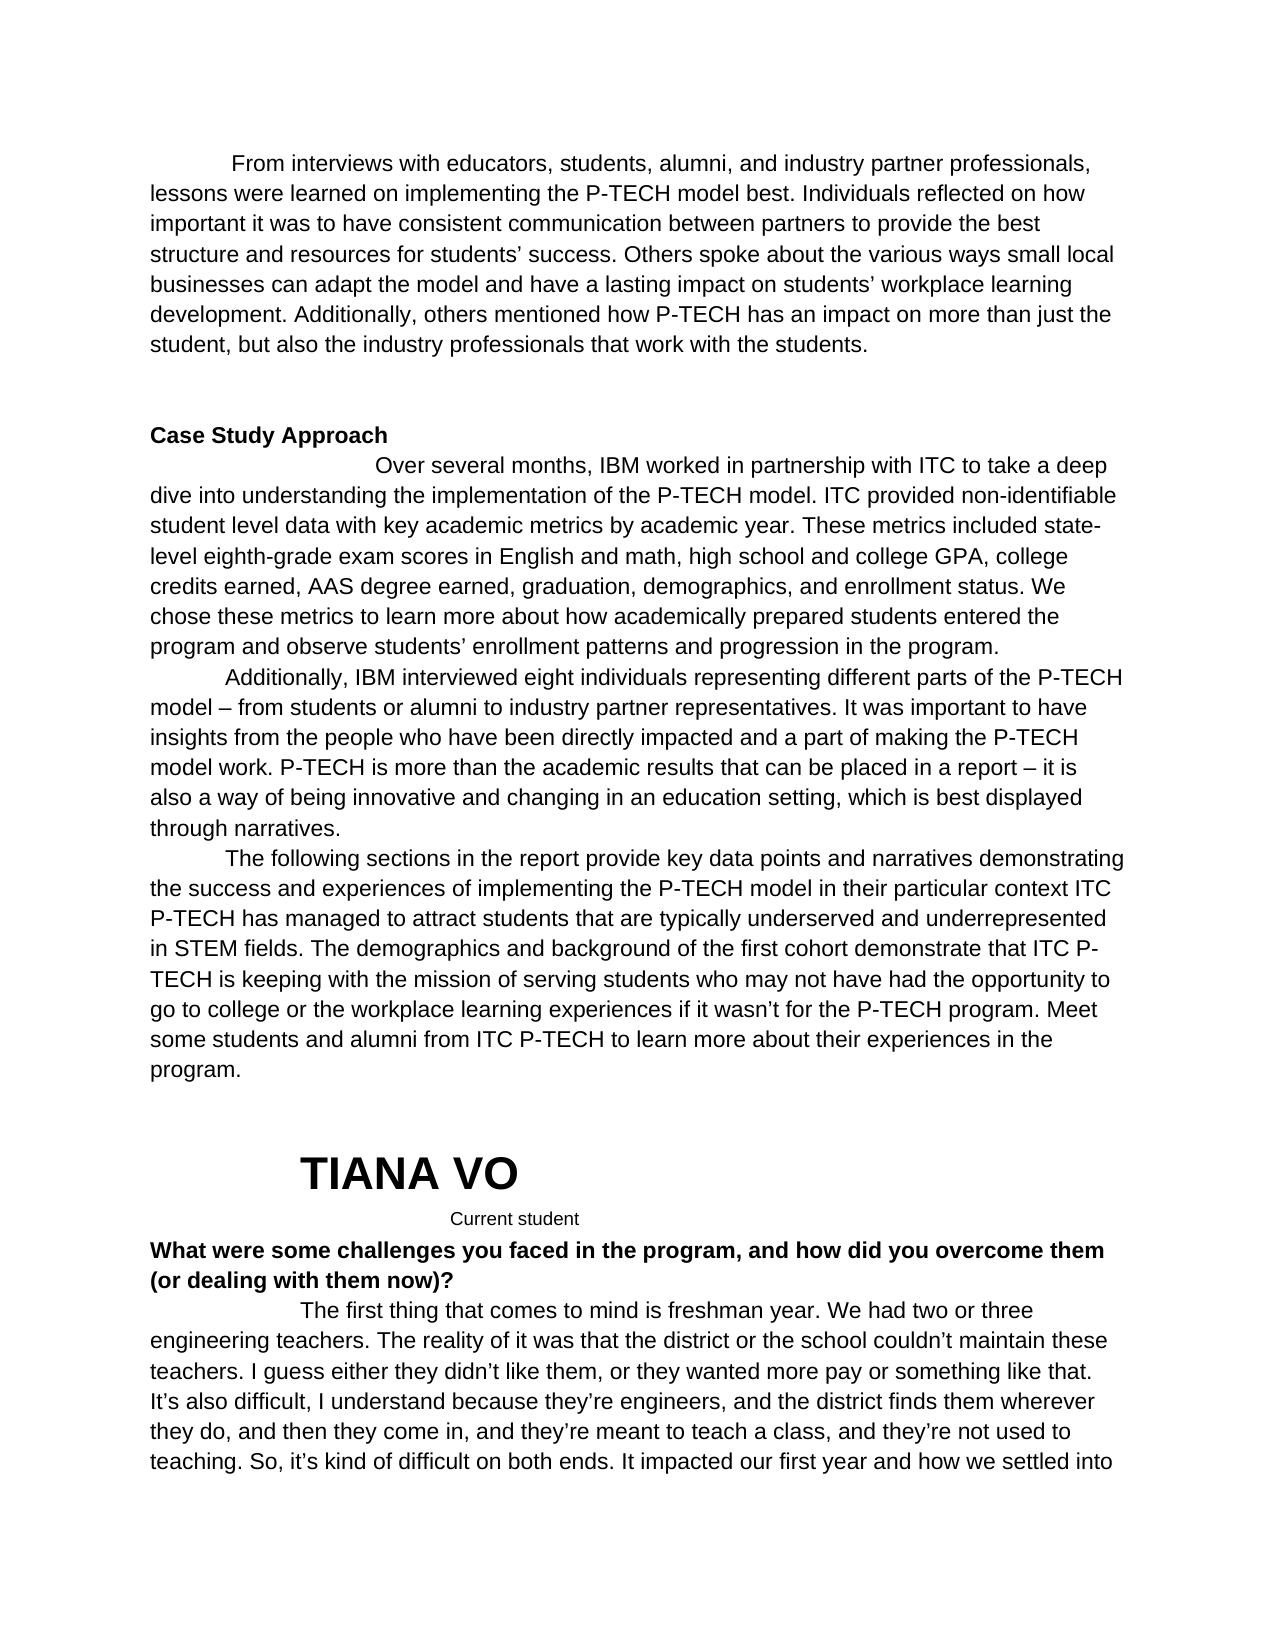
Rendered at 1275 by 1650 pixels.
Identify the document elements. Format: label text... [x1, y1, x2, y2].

text From interviews with educators, students, alumni, and industry partner professionals, lessons were learned on implementing the P-TECH model best. Individuals reflected on how important it was to have consistent communication between partners to provide the best structure and resources for students’ success. Others spoke about the various ways small local businesses can adapt the model and have a lasting impact on students’ workplace learning development. Additionally, others mentioned how P-TECH has an impact on more than just the student, but also the industry professionals that work with the students. [150, 150, 1125, 358]
text The first thing that comes to mind is freshman year. We had two or three [225, 1297, 1125, 1323]
text The following sections in the report provide key data points and narratives demonstrating the success and experiences of implementing the P-TECH model in their particular context ITC P-TECH has managed to attract students that are typically underserved and underrepresented in STEM fields. The demographics and background of the first cohort demonstrate that ITC P-TECH is keeping with the mission of serving students who may not have had the opportunity to go to college or the workplace learning experiences if it wasn’t for the P-TECH program. Meet some students and alumni from ITC P-TECH to learn more about their experiences in the program. [150, 845, 1125, 1083]
text Over several months, IBM worked in partnership with ITC to take a deep [300, 452, 1125, 478]
text dive into understanding the implementation of the P-TECH model. ITC provided non-identifiable student level data with key academic metrics by academic year. These metrics included state-level eighth-grade exam scores in English and math, high school and college GPA, college credits earned, AAS degree earned, graduation, demographics, and enrollment status. We chose these metrics to learn more about how academically prepared students entered the program and observe students’ enrollment patterns and progression in the program. [150, 482, 1125, 660]
text Case Study Approach [150, 422, 1125, 448]
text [150, 1327, 1125, 1474]
text Additionally, IBM interviewed eight individuals representing different parts of the P-TECH model – from students or alumni to industry partner representatives. It was important to have insights from the people who have been directly impacted and a part of making the P-TECH model work. P-TECH is more than the academic results that can be placed in a report – it is also a way of being innovative and changing in an education setting, which is best displayed through narratives. [150, 663, 1125, 841]
text TIANA VO [150, 1147, 1125, 1199]
text What were some challenges you faced in the program, and how did you overcome them (or dealing with them now)? [150, 1237, 1125, 1293]
text Current student [150, 1207, 1125, 1229]
